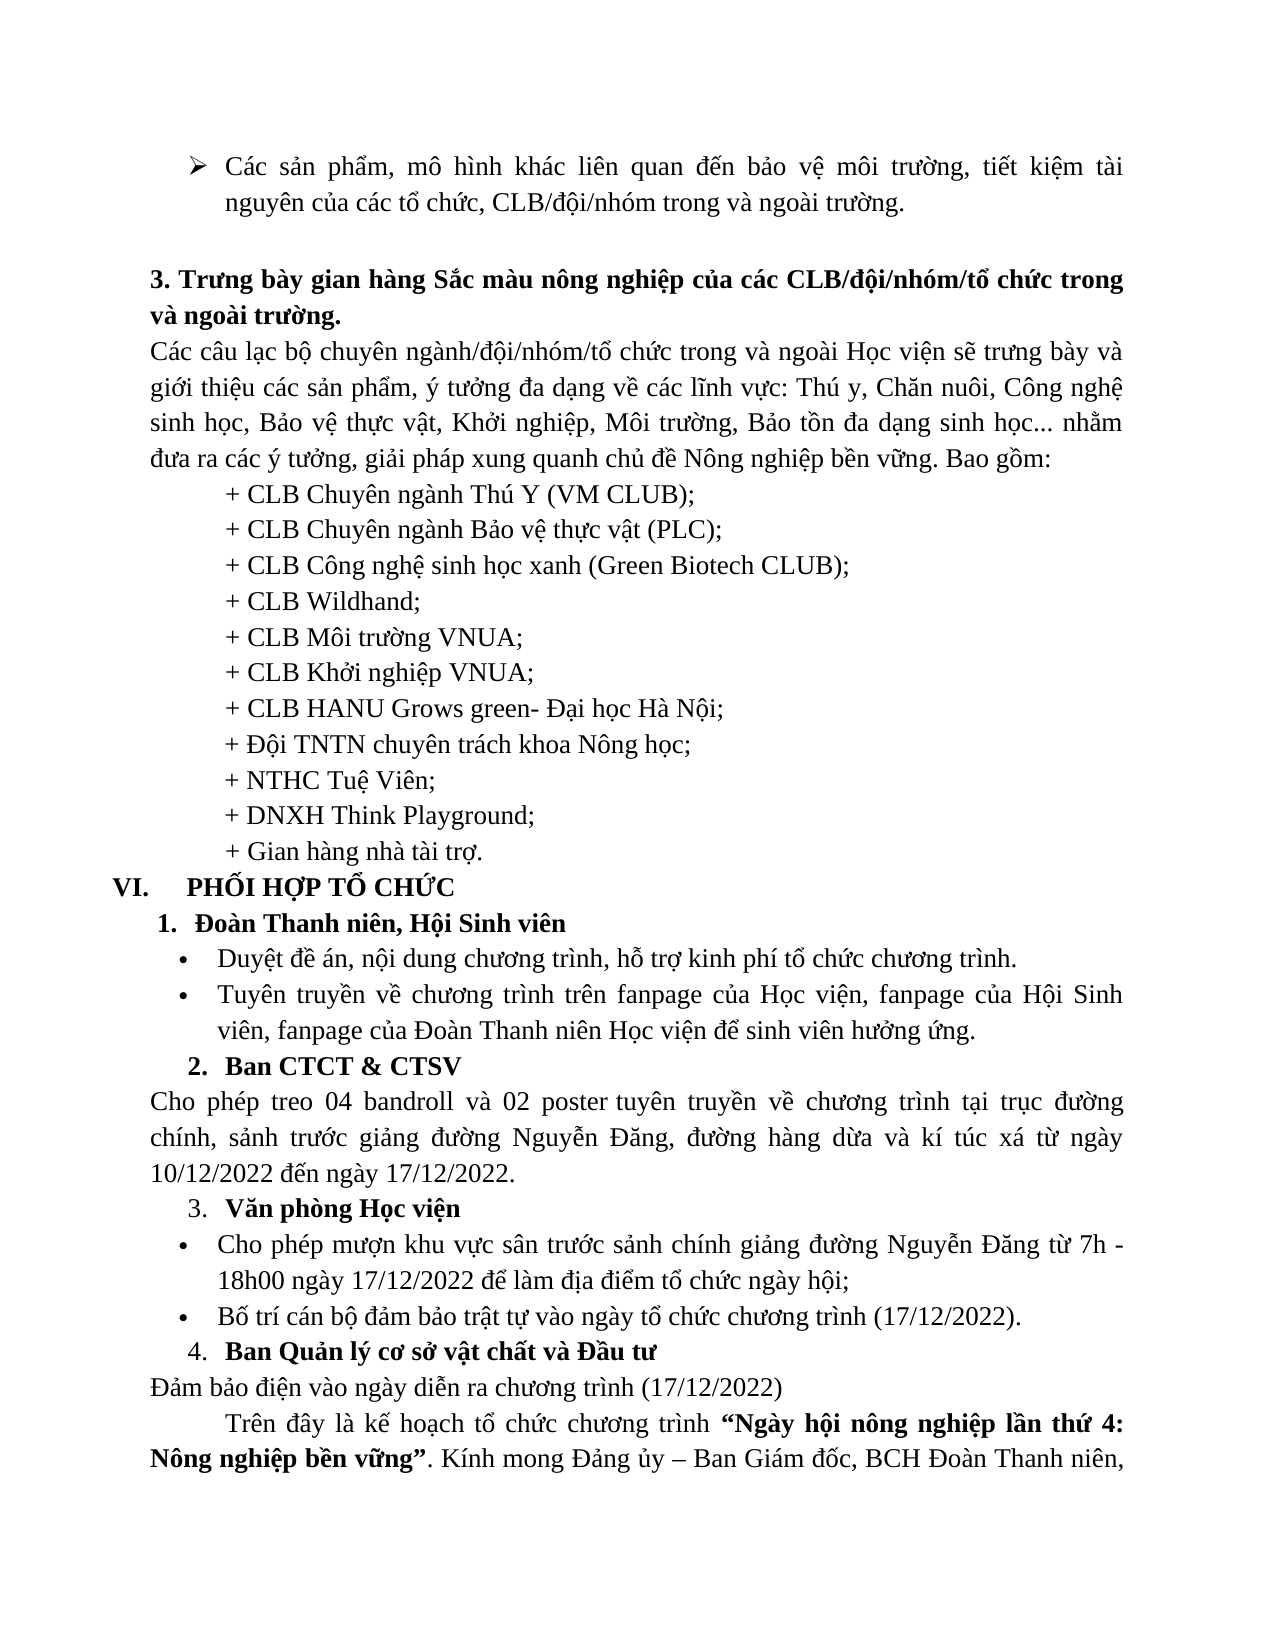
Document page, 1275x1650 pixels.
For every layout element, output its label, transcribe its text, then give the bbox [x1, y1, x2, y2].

list Cho phép mượn khu vực sân trước sảnh chính giảng đường Nguyễn Đăng từ 7h -18h00 ngày 17/12/2022 để làm địa điểm tổ chức ngày hội; [179, 1228, 1125, 1295]
text + CLB HANU Grows green- Đại học Hà Nội; [150, 692, 1125, 723]
text + Gian hàng nhà tài trợ. [150, 835, 1125, 866]
text + CLB Wildhand; [150, 585, 1125, 616]
text + NTHC Tuệ Viên; [150, 764, 1125, 795]
text + CLB Khởi nghiệp VNUA; [150, 657, 1125, 688]
text + CLB Chuyên ngành Thú Y (VM CLUB); [150, 478, 1125, 509]
list PHỐI HỢP TỔ CHỨC [149, 871, 1125, 902]
list Đoàn Thanh niên, Hội Sinh viên [157, 907, 1125, 938]
text + DNXH Think Playground; [150, 799, 1125, 831]
list Duyệt đề án, nội dung chương trình, hỗ trợ kinh phí tổ chức chương trình. [179, 942, 1125, 973]
list Tuyên truyền về chương trình trên fanpage của Học viện, fanpage của Hội Sinh viên, fanpage của Đoàn Thanh niên Học viện để sinh viên hưởng ứng. [179, 978, 1125, 1045]
list Ban CTCT & CTSV [187, 1049, 1125, 1081]
text Cho phép treo 04 bandroll và 02 poster tuyên truyền về chương trình tại trục đường chính, sảnh trước giảng đường Nguyễn Đăng, đường hàng dừa và kí túc xá từ ngày 10/12/2022 đến ngày 17/12/2022. [150, 1085, 1125, 1188]
list Ban Quản lý cơ sở vật chất và Đầu tư [187, 1335, 1125, 1367]
list Các sản phẩm, mô hình khác liên quan đến bảo vệ môi trường, tiết kiệm tài nguyên của các tổ chức, CLB/đội/nhóm trong và ngoài trường. [187, 150, 1125, 217]
text + Đội TNTN chuyên trách khoa Nông học; [150, 728, 1125, 759]
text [150, 1407, 1125, 1474]
text Các câu lạc bộ chuyên ngành/đội/nhóm/tổ chức trong và ngoài Học viện sẽ trưng bày và giới thiệu các sản phẩm, ý tưởng đa dạng về các lĩnh vực: Thú y, Chăn nuôi, Công nghệ sinh học, Bảo vệ thực vật, Khởi nghiệp, Môi trường, Bảo tồn đa dạng sinh học... nhằm đưa ra các ý tưởng, giải pháp xung quanh chủ đề Nông nghiệp bền vững. Bao gồm: [150, 335, 1125, 473]
text + CLB Chuyên ngành Bảo vệ thực vật (PLC); [150, 514, 1125, 545]
list Văn phòng Học viện [187, 1192, 1125, 1224]
text Đảm bảo điện vào ngày diễn ra chương trình (17/12/2022) [150, 1371, 1125, 1402]
text + CLB Môi trường VNUA; [150, 621, 1125, 652]
text + CLB Công nghệ sinh học xanh (Green Biotech CLUB); [150, 549, 1125, 581]
text 3. Trưng bày gian hàng Sắc màu nông nghiệp của các CLB/đội/nhóm/tổ chức trong và ngoài trường. [150, 263, 1125, 330]
list Bố trí cán bộ đảm bảo trật tự vào ngày tổ chức chương trình (17/12/2022). [179, 1300, 1125, 1331]
